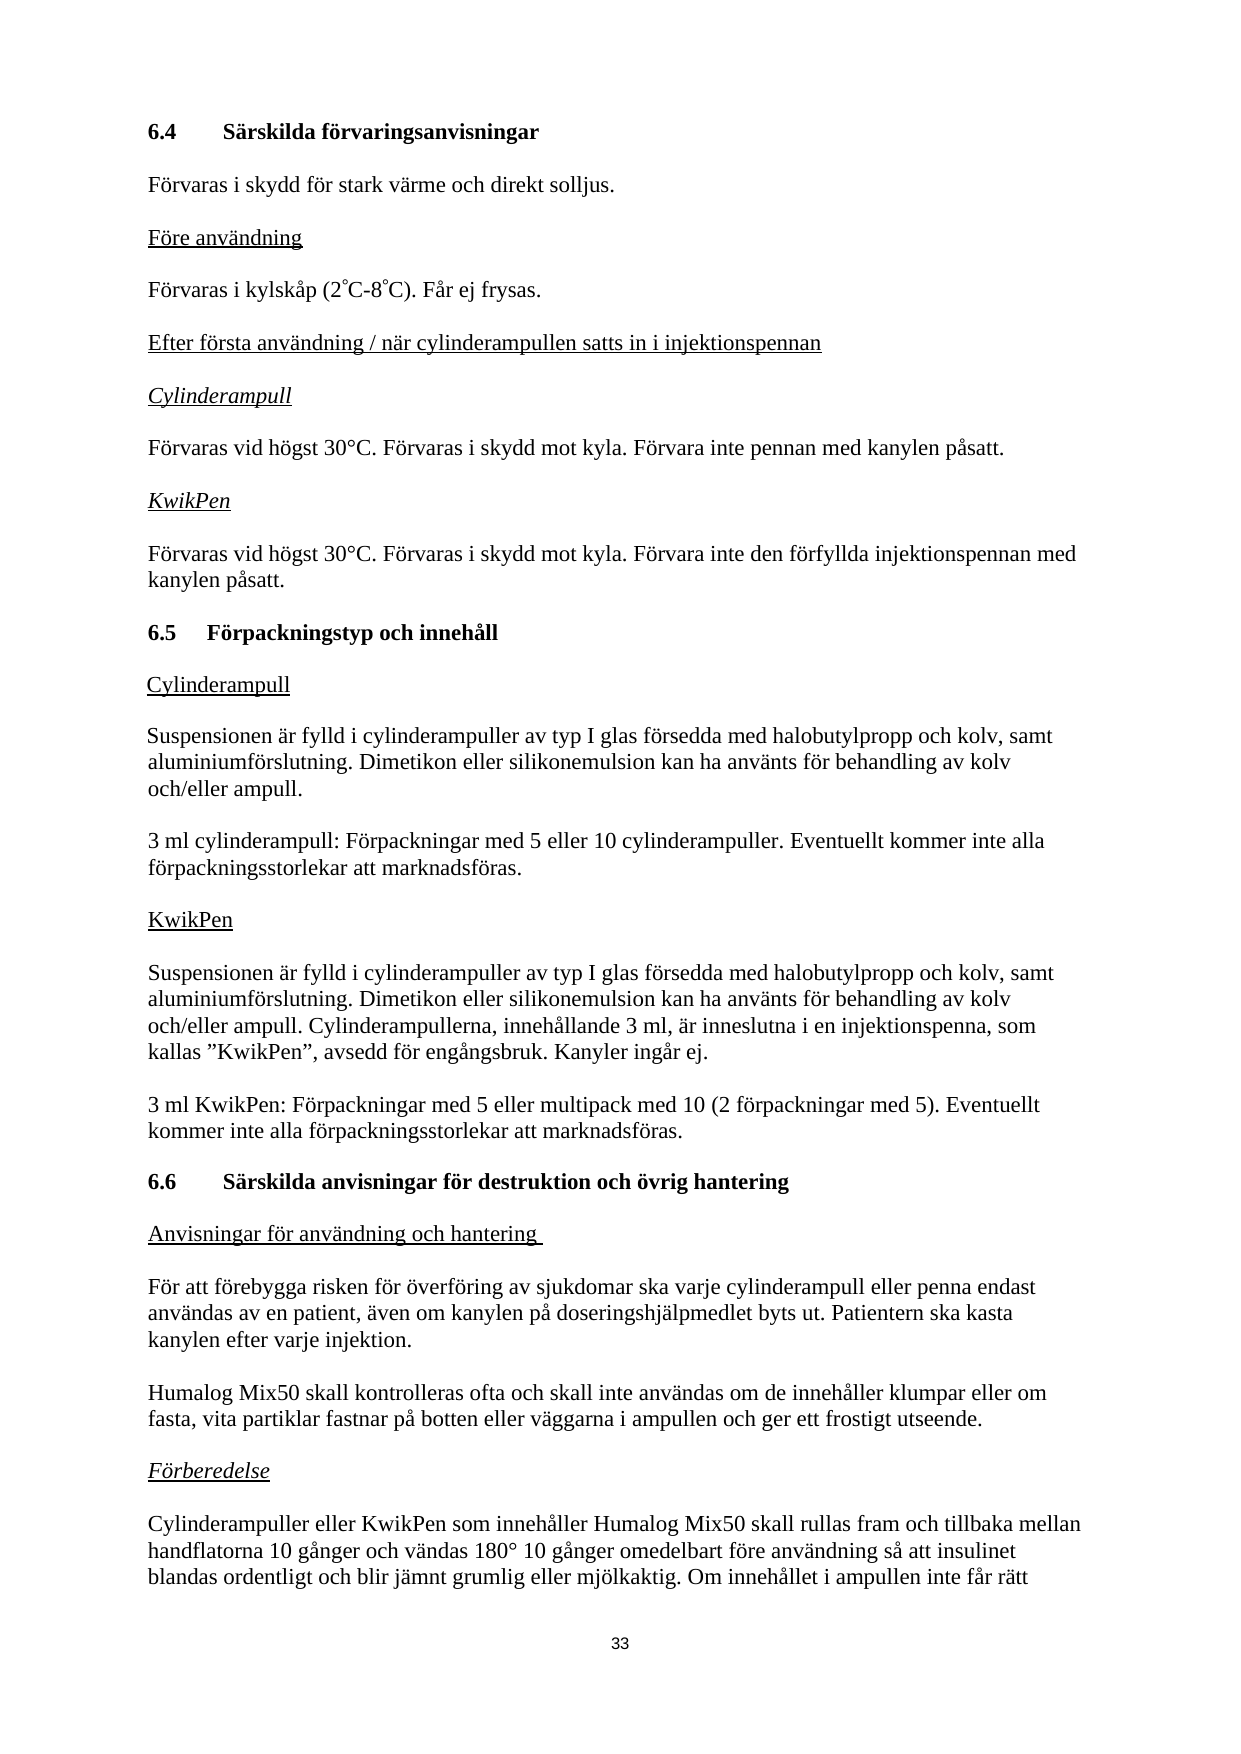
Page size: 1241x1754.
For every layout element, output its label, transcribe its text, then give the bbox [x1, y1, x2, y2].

text Förvaras i skydd för stark värme och direkt solljus. [148, 171, 1091, 197]
text Humalog Mix50 skall kontrolleras ofta och skall inte användas om de innehåller klumpar eller om fasta, vita partiklar fastnar på botten eller väggarna i ampullen och ger ett frostigt utseende. [148, 1378, 1091, 1431]
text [148, 1510, 1091, 1589]
text 6.4 Särskilda förvaringsanvisningar [148, 118, 1093, 144]
text 3 ml cylinderampull: Förpackningar med 5 eller 10 cylinderampuller. Eventuellt kommer inte alla förpackningsstorlekar att marknadsföras. [148, 827, 1091, 880]
text KwikPen [148, 487, 1091, 513]
text Cylinderampull [148, 382, 1091, 408]
text Förvaras i kylskåp (2C-8C). Får ej frysas. [148, 276, 1093, 303]
text Förvaras vid högst 30°C. Förvaras i skydd mot kyla. Förvara inte pennan med kanylen påsatt. [148, 434, 1091, 461]
text 3 ml KwikPen: Förpackningar med 5 eller multipack med 10 (2 förpackningar med 5). Eventuellt kommer inte alla förpackningsstorlekar att marknadsföras. [148, 1091, 1093, 1144]
text Före användning [148, 223, 1091, 250]
text Anvisningar för användning och hantering [148, 1220, 1091, 1247]
text Förberedelse [148, 1458, 1091, 1484]
text Suspensionen är fylld i cylinderampuller av typ I glas försedda med halobutylpropp och kolv, samt aluminiumförslutning. Dimetikon eller silikonemulsion kan ha använts för behandling av kolv och/eller ampull. Cylinderampullerna, innehållande 3 ml, är inneslutna i en injektionspenna, som kallas ”KwikPen”, avsedd för engångsbruk. Kanyler ingår ej. [148, 959, 1093, 1064]
text För att förebygga risken för överföring av sjukdomar ska varje cylinderampull eller penna endast användas av en patient, även om kanylen på doseringshjälpmedlet byts ut. Patientern ska kasta kanylen efter varje injektion. [148, 1273, 1091, 1352]
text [148, 329, 1091, 355]
text Förvaras vid högst 30°C. Förvaras i skydd mot kyla. Förvara inte den förfyllda injektionspennan med kanylen påsatt. [148, 540, 1091, 592]
text Cylinderampull [146, 672, 1093, 698]
text 6.5 Förpackningstyp och innehåll [148, 619, 1093, 645]
text KwikPen [148, 906, 1093, 933]
text 6.6 Särskilda anvisningar för destruktion och övrig hantering [148, 1168, 1093, 1194]
text Suspensionen är fylld i cylinderampuller av typ I glas försedda med halobutylpropp och kolv, samt aluminiumförslutning. Dimetikon eller silikonemulsion kan ha använts för behandling av kolv och/eller ampull. [146, 722, 1093, 801]
